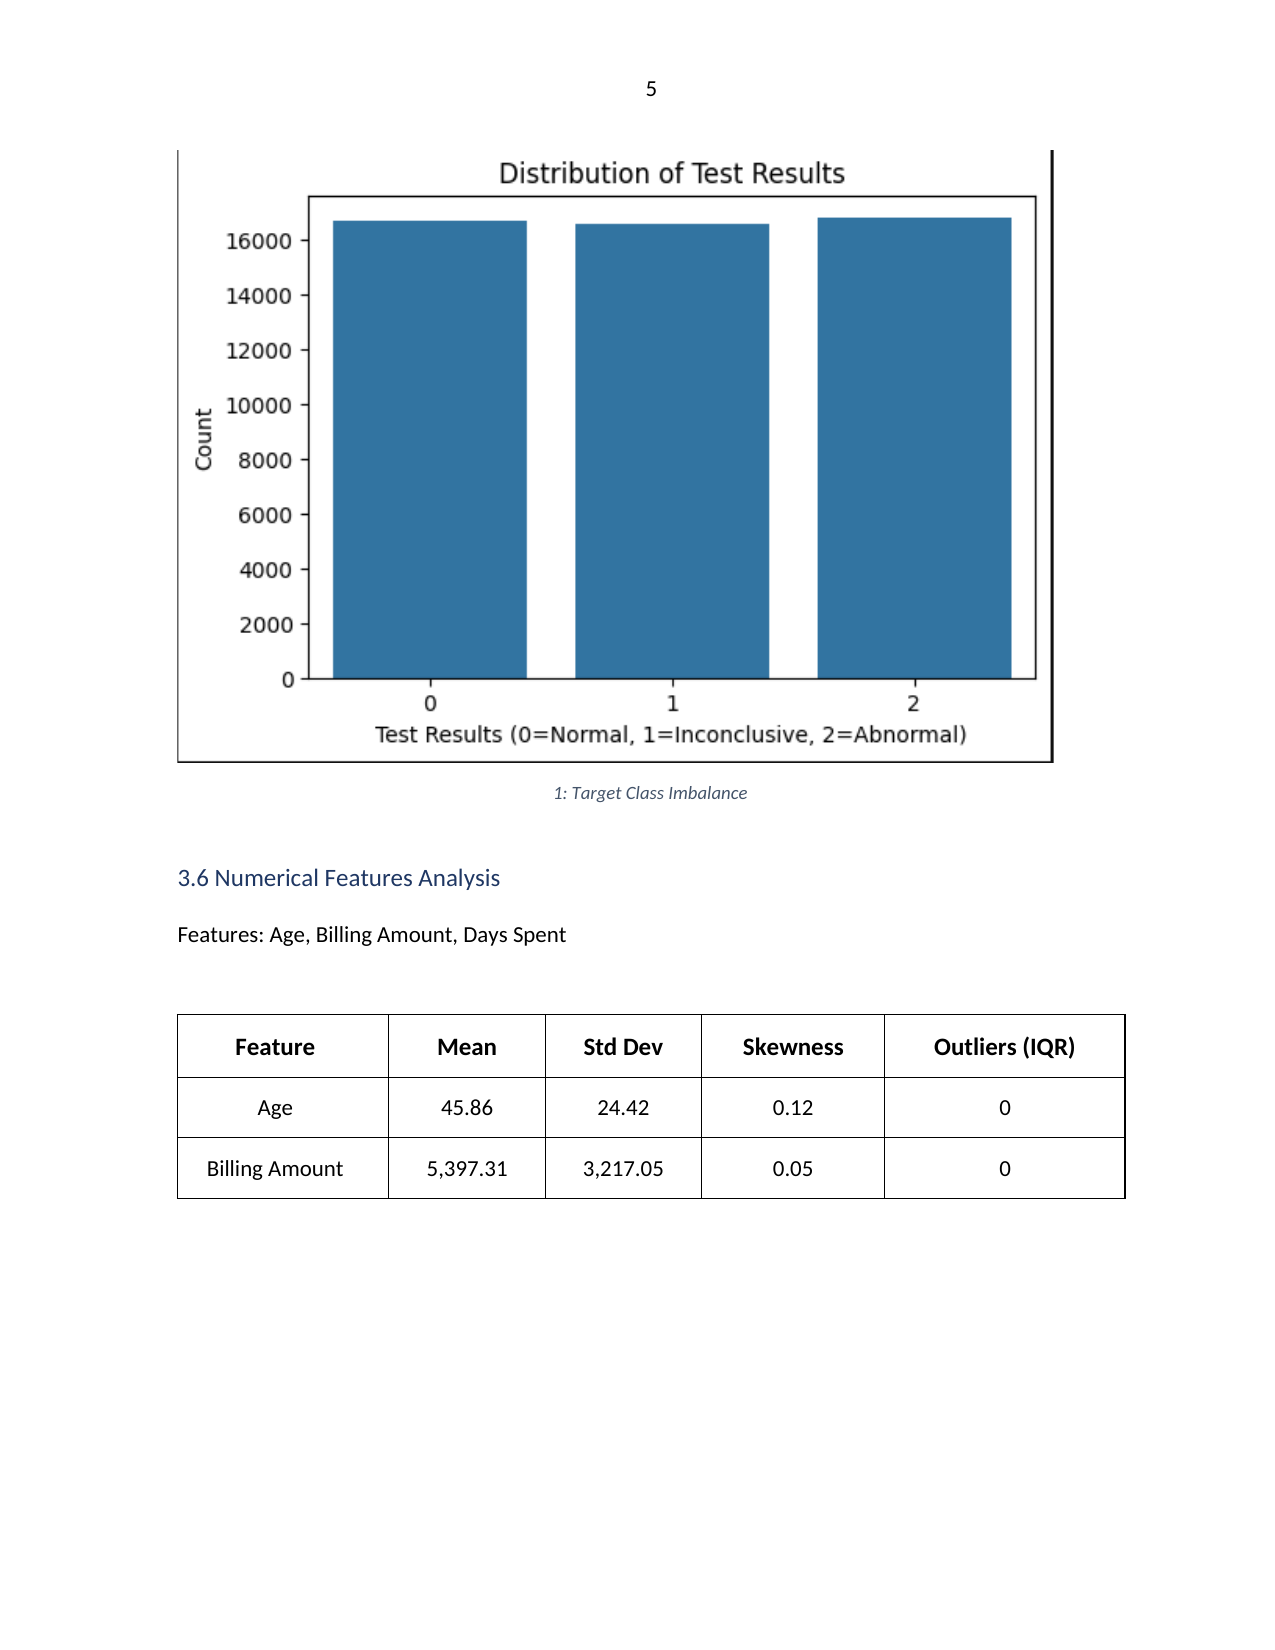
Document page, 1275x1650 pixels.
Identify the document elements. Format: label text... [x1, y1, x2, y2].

table_header Mean [389, 1015, 545, 1077]
table_cell 5,397.31 [389, 1138, 545, 1197]
table_cell 0.05 [702, 1138, 884, 1197]
table_cell 0 [885, 1078, 1124, 1137]
table_header Std Dev [546, 1015, 701, 1077]
table_cell 0 [885, 1138, 1124, 1197]
table_header Outliers (IQR) [885, 1015, 1124, 1077]
table_cell Age [178, 1078, 388, 1137]
table_cell 0.12 [702, 1078, 884, 1137]
table_header Feature [178, 1015, 388, 1077]
subtitle 3.6 Numerical Features Analysis [177, 862, 1125, 893]
table_cell 3,217.05 [546, 1138, 701, 1197]
table_cell 24.42 [546, 1078, 701, 1137]
text 1: Target Class Imbalance [177, 781, 1125, 804]
text Features: Age, Billing Amount, Days Spent [177, 920, 1125, 948]
table_cell Billing Amount [178, 1138, 388, 1197]
picture [177, 150, 1054, 763]
table_cell 45.86 [389, 1078, 545, 1137]
table_header Skewness [702, 1015, 884, 1077]
